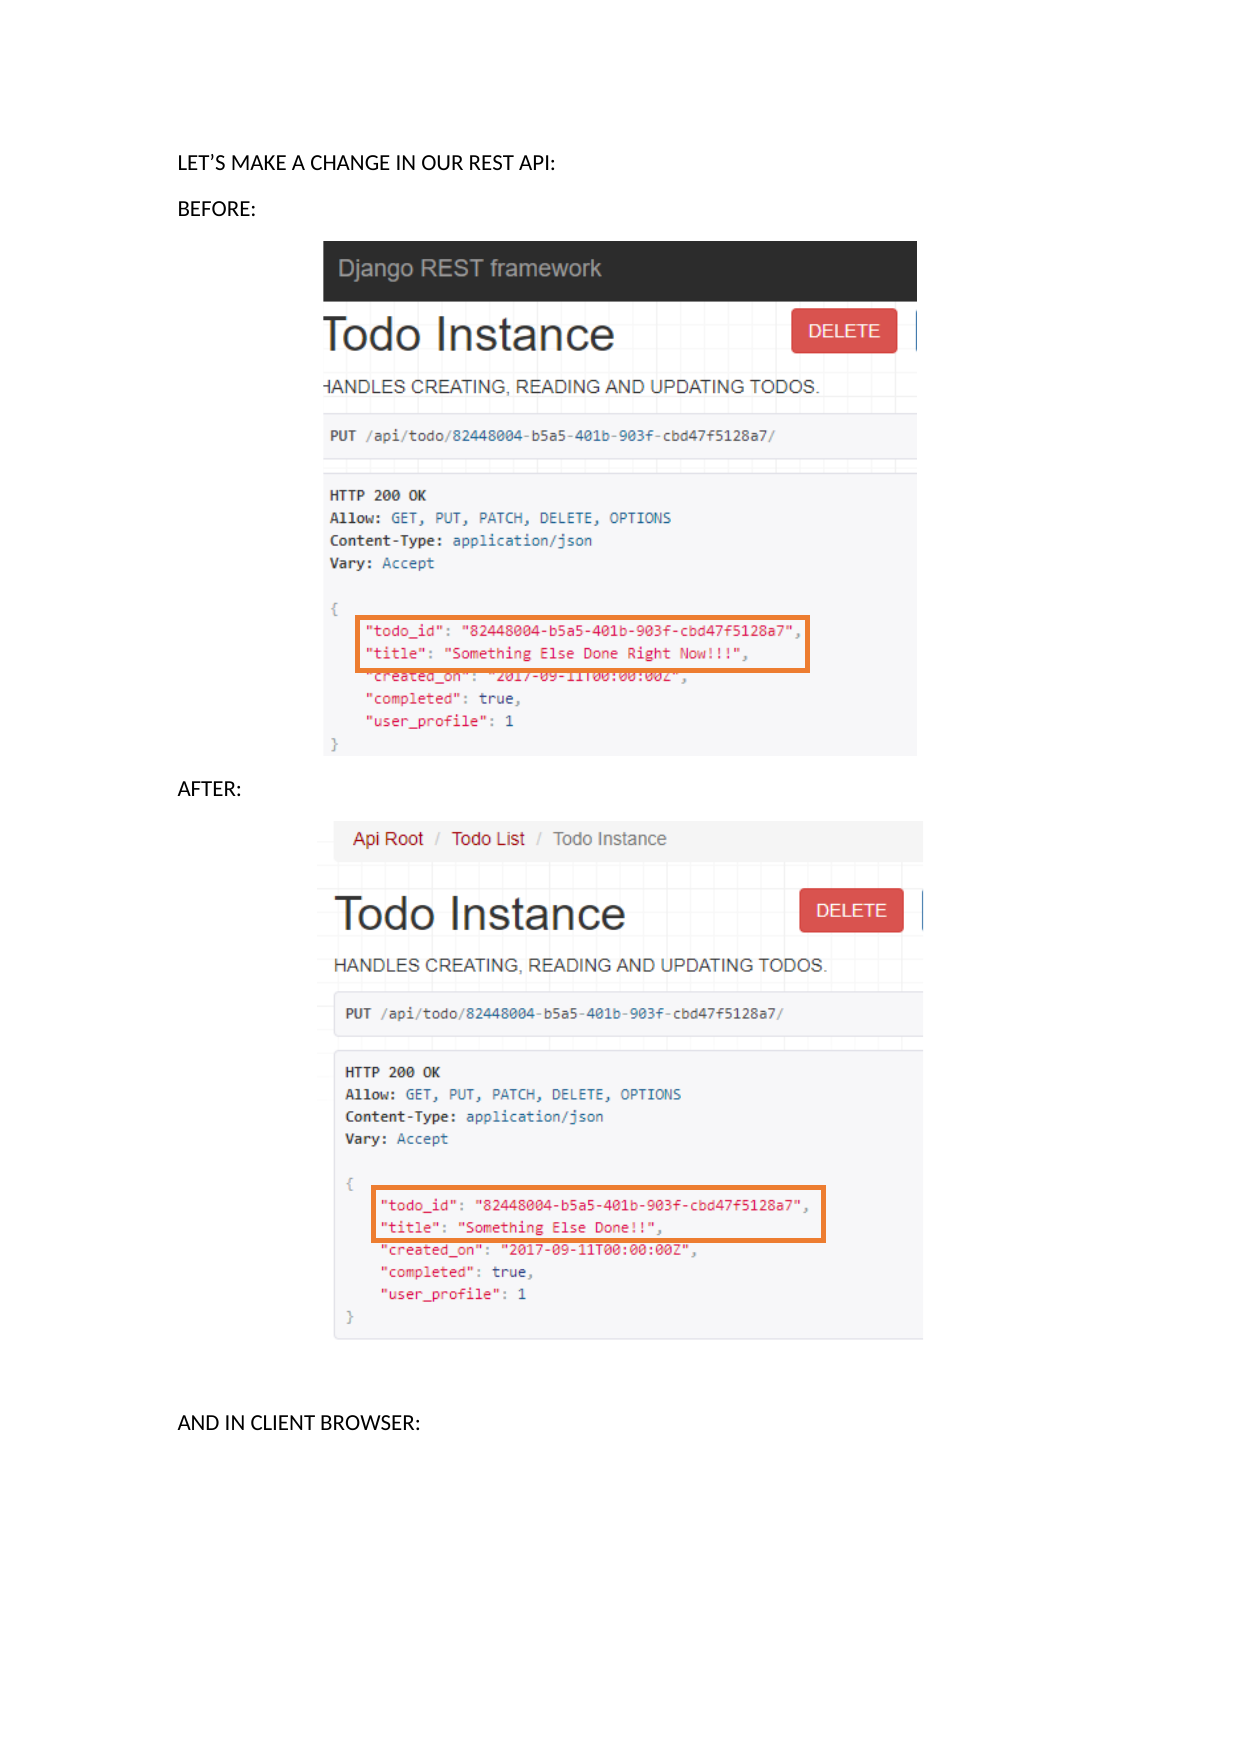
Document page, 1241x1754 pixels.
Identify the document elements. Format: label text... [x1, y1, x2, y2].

text AND IN CLIENT BROWSER: [177, 1408, 1063, 1436]
text AFTER: [177, 774, 1063, 802]
text BEFORE: [177, 194, 1063, 222]
picture [323, 241, 917, 756]
text LET’S MAKE A CHANGE IN OUR REST API: [177, 148, 1063, 176]
picture [317, 821, 924, 1343]
